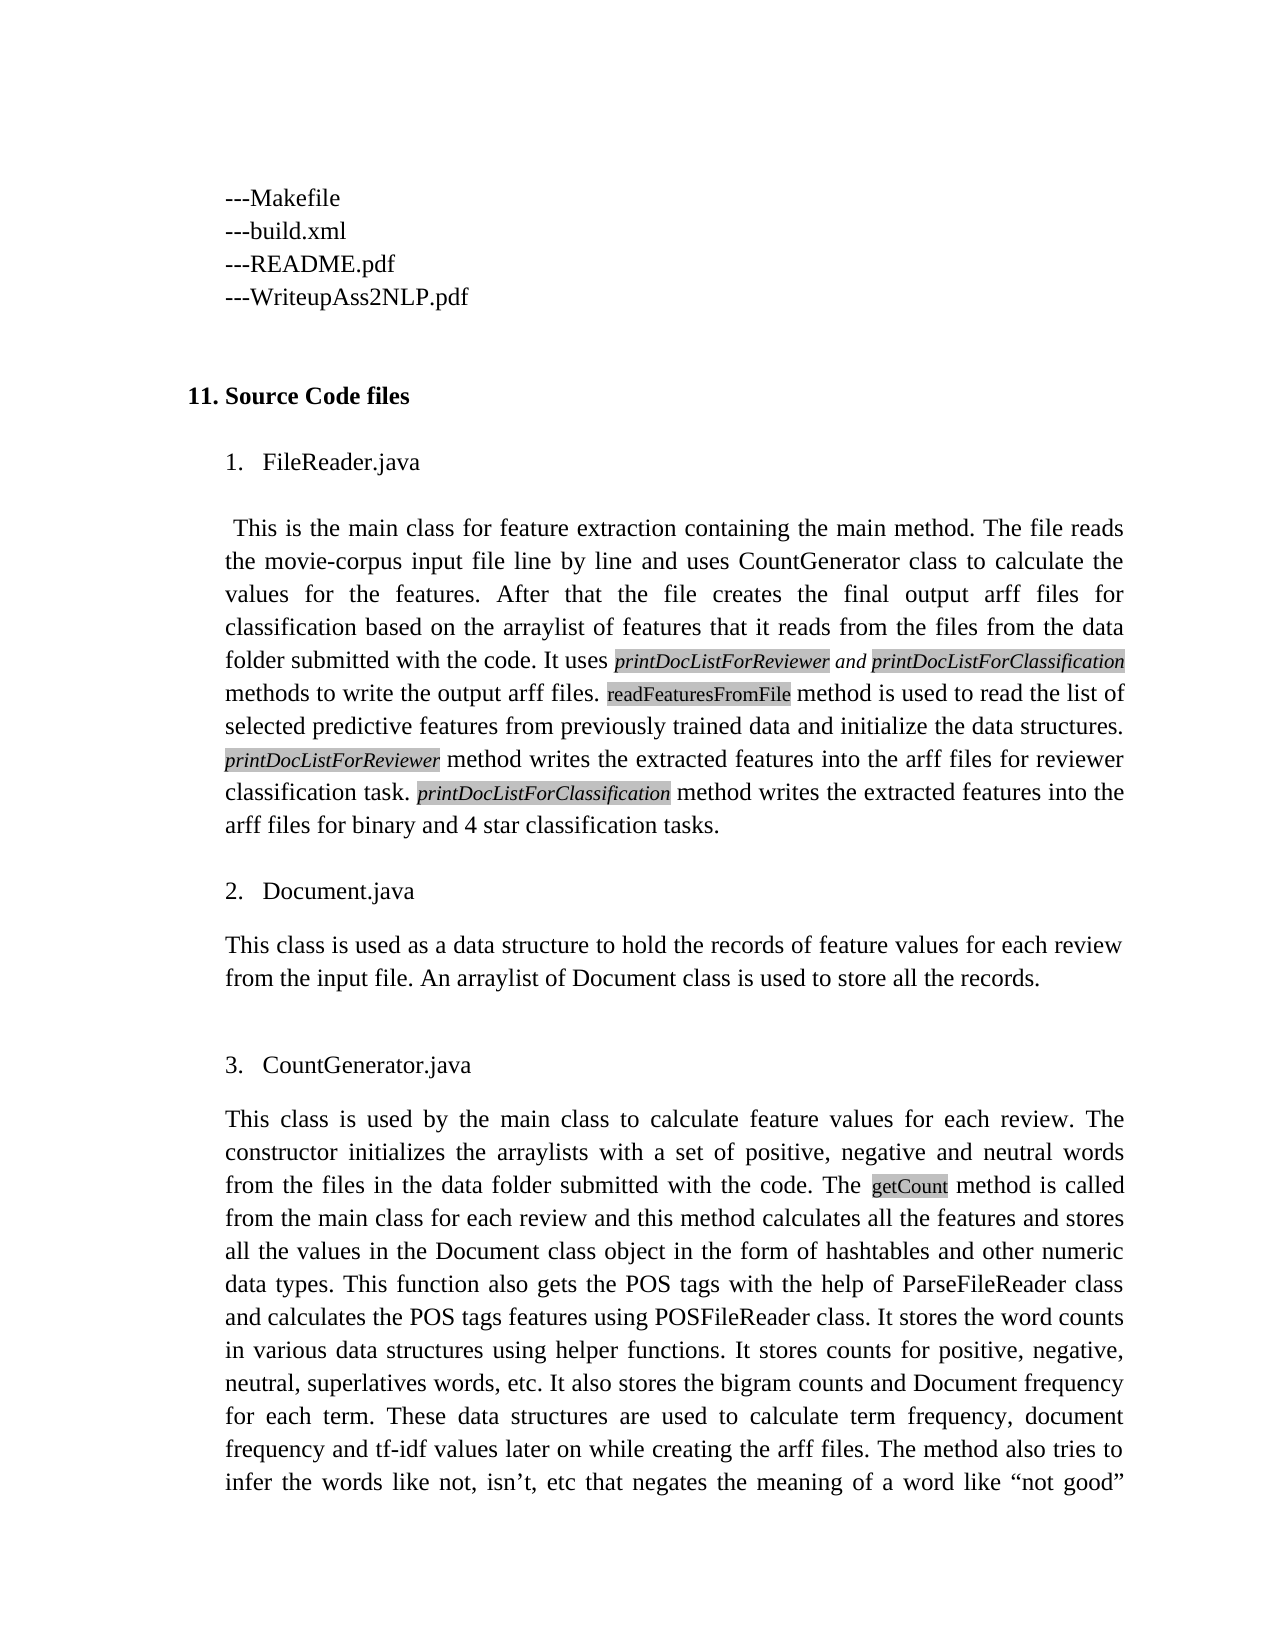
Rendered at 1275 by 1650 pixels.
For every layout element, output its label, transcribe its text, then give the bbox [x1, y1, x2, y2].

list ---build.xml [225, 216, 1125, 245]
list ---README.pdf [225, 249, 1125, 278]
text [225, 1104, 1125, 1496]
list ---WriteupAss2NLP.pdf [225, 282, 1125, 311]
list ---Makefile [225, 183, 1125, 212]
list Document.java [225, 876, 1125, 905]
text This class is used as a data structure to hold the records of feature values for each review from the input file. An arraylist of Document class is used to store all the records. [225, 930, 1125, 992]
list This is the main class for feature extraction containing the main method. The file reads the movie-corpus input file line by line and uses CountGenerator class to calculate the values for the features. After that the file creates the final output arff files for classification based on the arraylist of features that it reads from the files from the data folder submitted with the code. It uses printDocListForReviewer and printDocListForClassification methods to write the output arff files. readFeaturesFromFile method is used to read the list of selected predictive features from previously trained data and initialize the data structures. printDocListForReviewer method writes the extracted features into the arff files for reviewer classification task. printDocListForClassification method writes the extracted features into the arff files for binary and 4 star classification tasks. [225, 513, 1125, 839]
list Source Code files [187, 381, 1125, 410]
list CountGenerator.java [225, 1050, 1125, 1079]
list FileReader.java [225, 447, 1125, 476]
